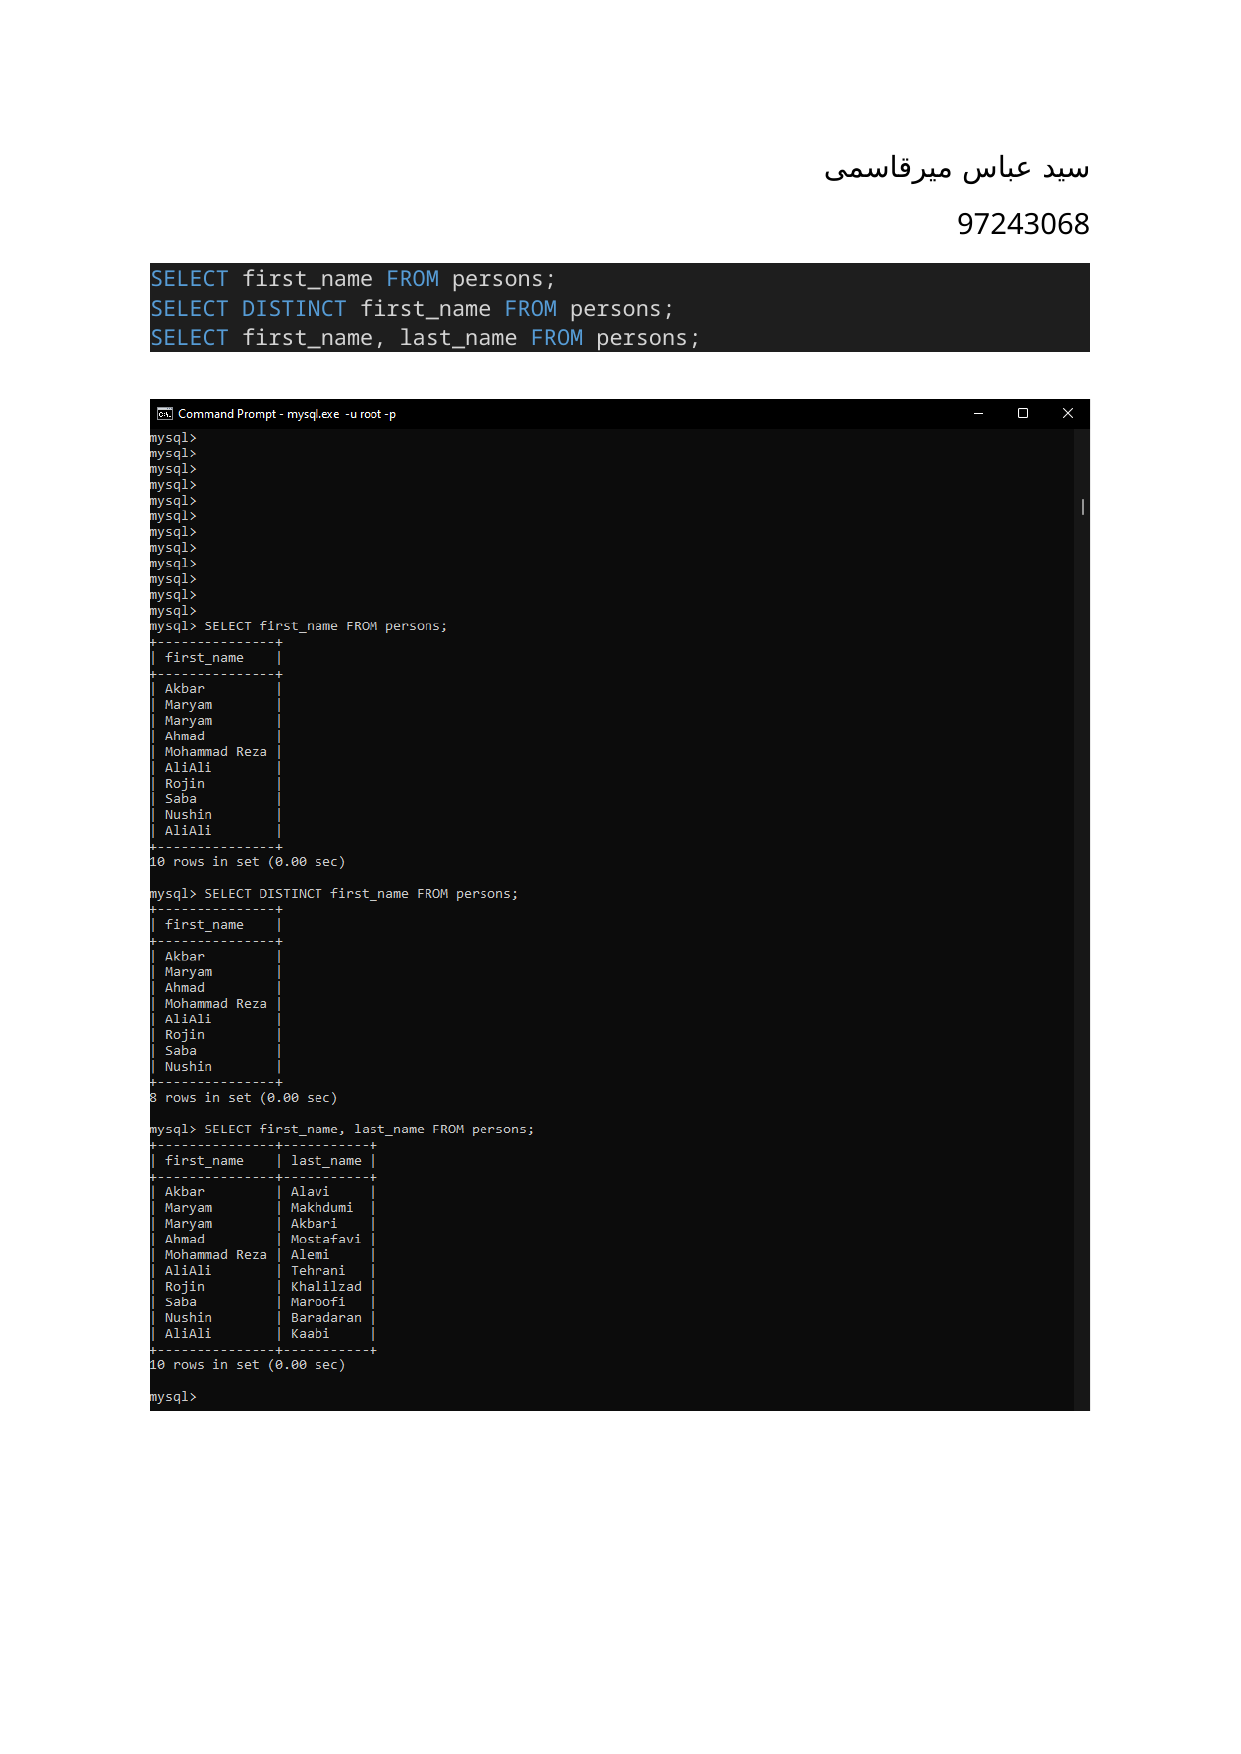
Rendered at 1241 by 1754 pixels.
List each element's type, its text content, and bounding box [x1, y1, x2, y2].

text SELECT first_name, last_name FROM persons; [150, 322, 1090, 352]
text SELECT DISTINCT first_name FROM persons; [150, 293, 1090, 322]
text 97243068 [150, 203, 1090, 243]
text سید عباس میرقاسمی [150, 150, 1090, 184]
picture [150, 399, 1091, 1411]
text SELECT first_name FROM persons; [150, 263, 1090, 293]
